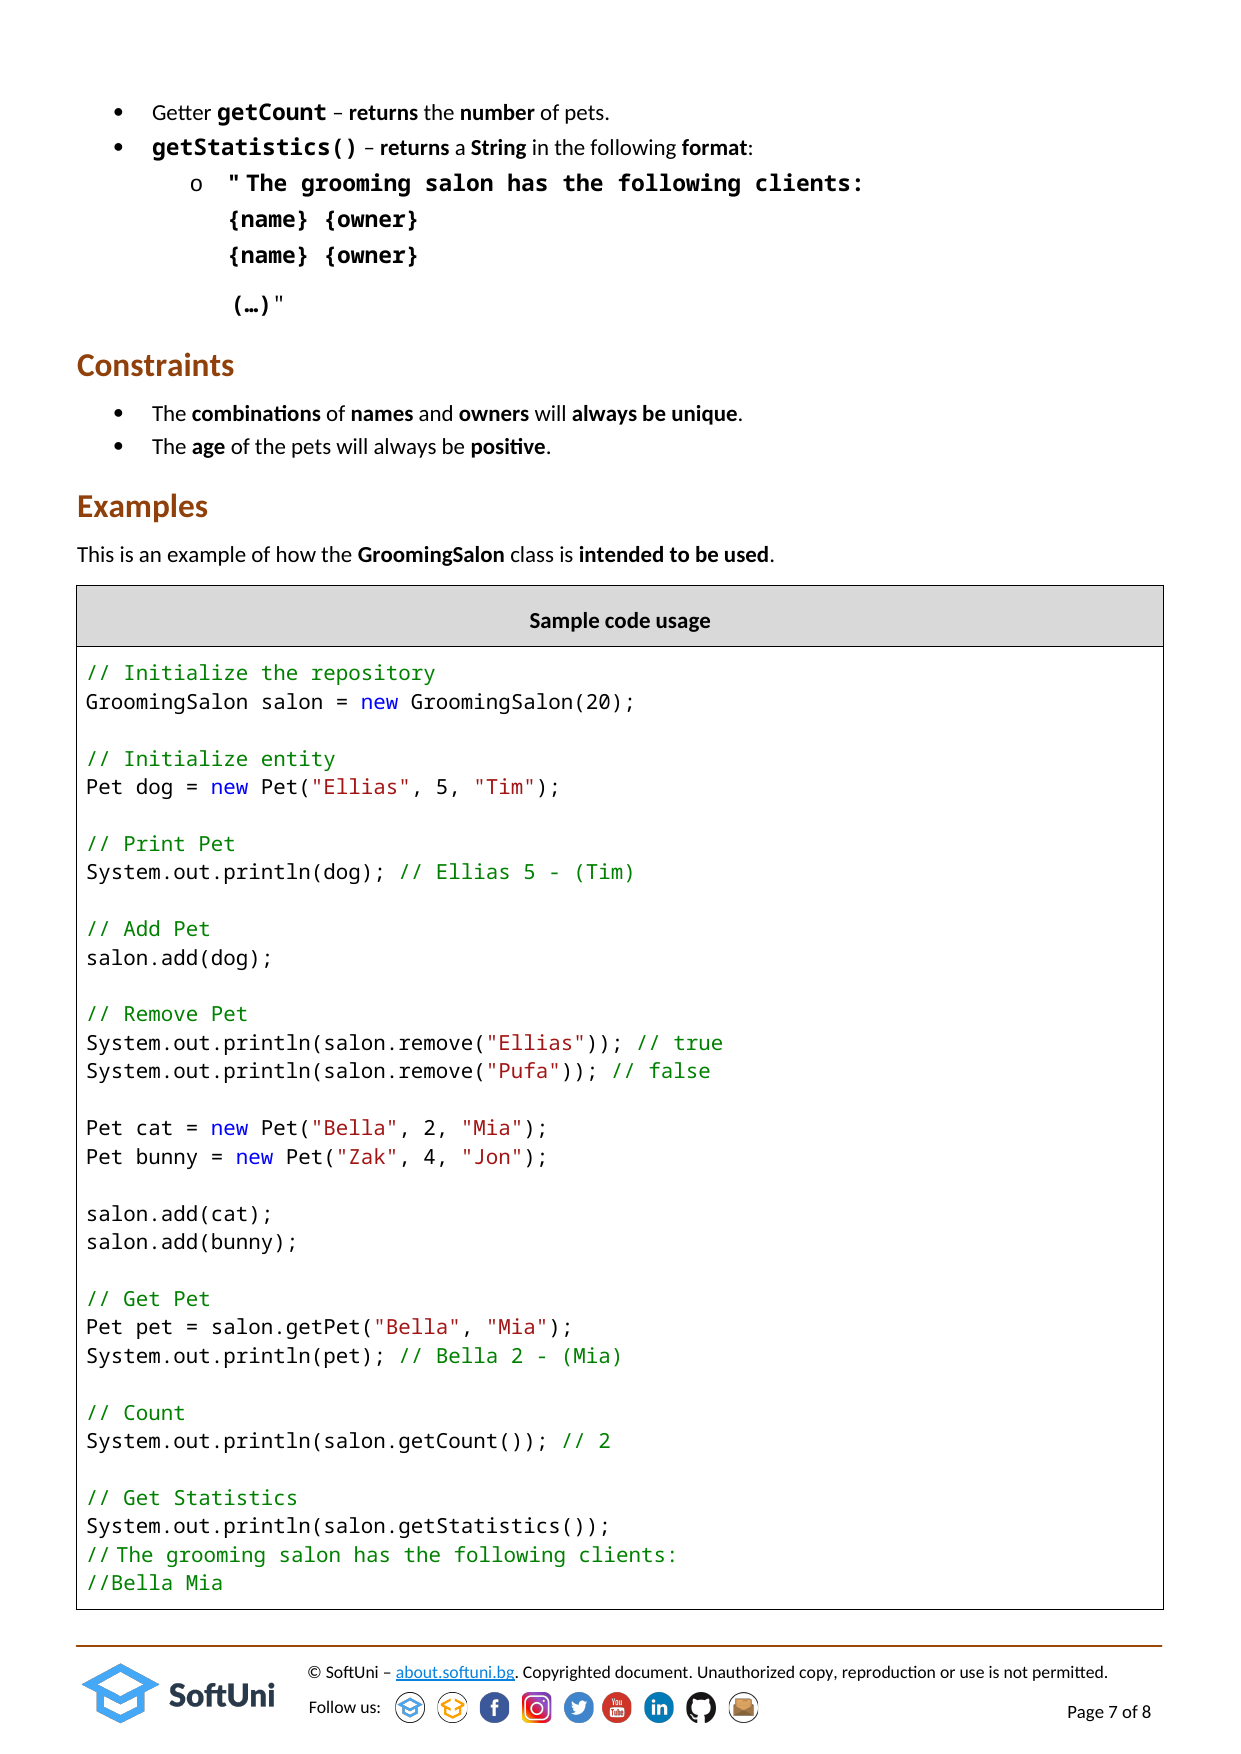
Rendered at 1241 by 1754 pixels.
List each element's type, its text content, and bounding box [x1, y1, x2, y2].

picture [644, 1714, 653, 1723]
subtitle Examples [77, 485, 1163, 526]
picture [75, 1658, 281, 1729]
picture [665, 1714, 674, 1723]
picture [728, 1692, 759, 1723]
picture [395, 1692, 425, 1723]
picture [644, 1692, 653, 1701]
list The combinations of names and owners will always be unique. [114, 399, 1163, 428]
picture [479, 1692, 510, 1723]
picture [665, 1692, 674, 1701]
subtitle Constraints [77, 344, 1163, 385]
picture [686, 1692, 716, 1723]
picture [602, 1692, 632, 1723]
picture [564, 1692, 594, 1723]
table_header Sample code usage [77, 586, 1163, 646]
picture [437, 1692, 468, 1723]
text (…)" [189, 288, 1163, 319]
list Getter getCount – returns the number of pets. [114, 95, 1163, 127]
list The age of the pets will always be positive. [114, 432, 1163, 460]
text This is an example of how the GroomingSalon class is intended to be used. [77, 540, 1163, 568]
picture [522, 1692, 552, 1723]
list getStatistics() – returns a String in the following format: [114, 131, 1163, 163]
list " The grooming salon has the following clients: {name} {owner} {name} {owner} [189, 167, 1163, 271]
picture [658, 1705, 667, 1714]
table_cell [77, 647, 1163, 1608]
